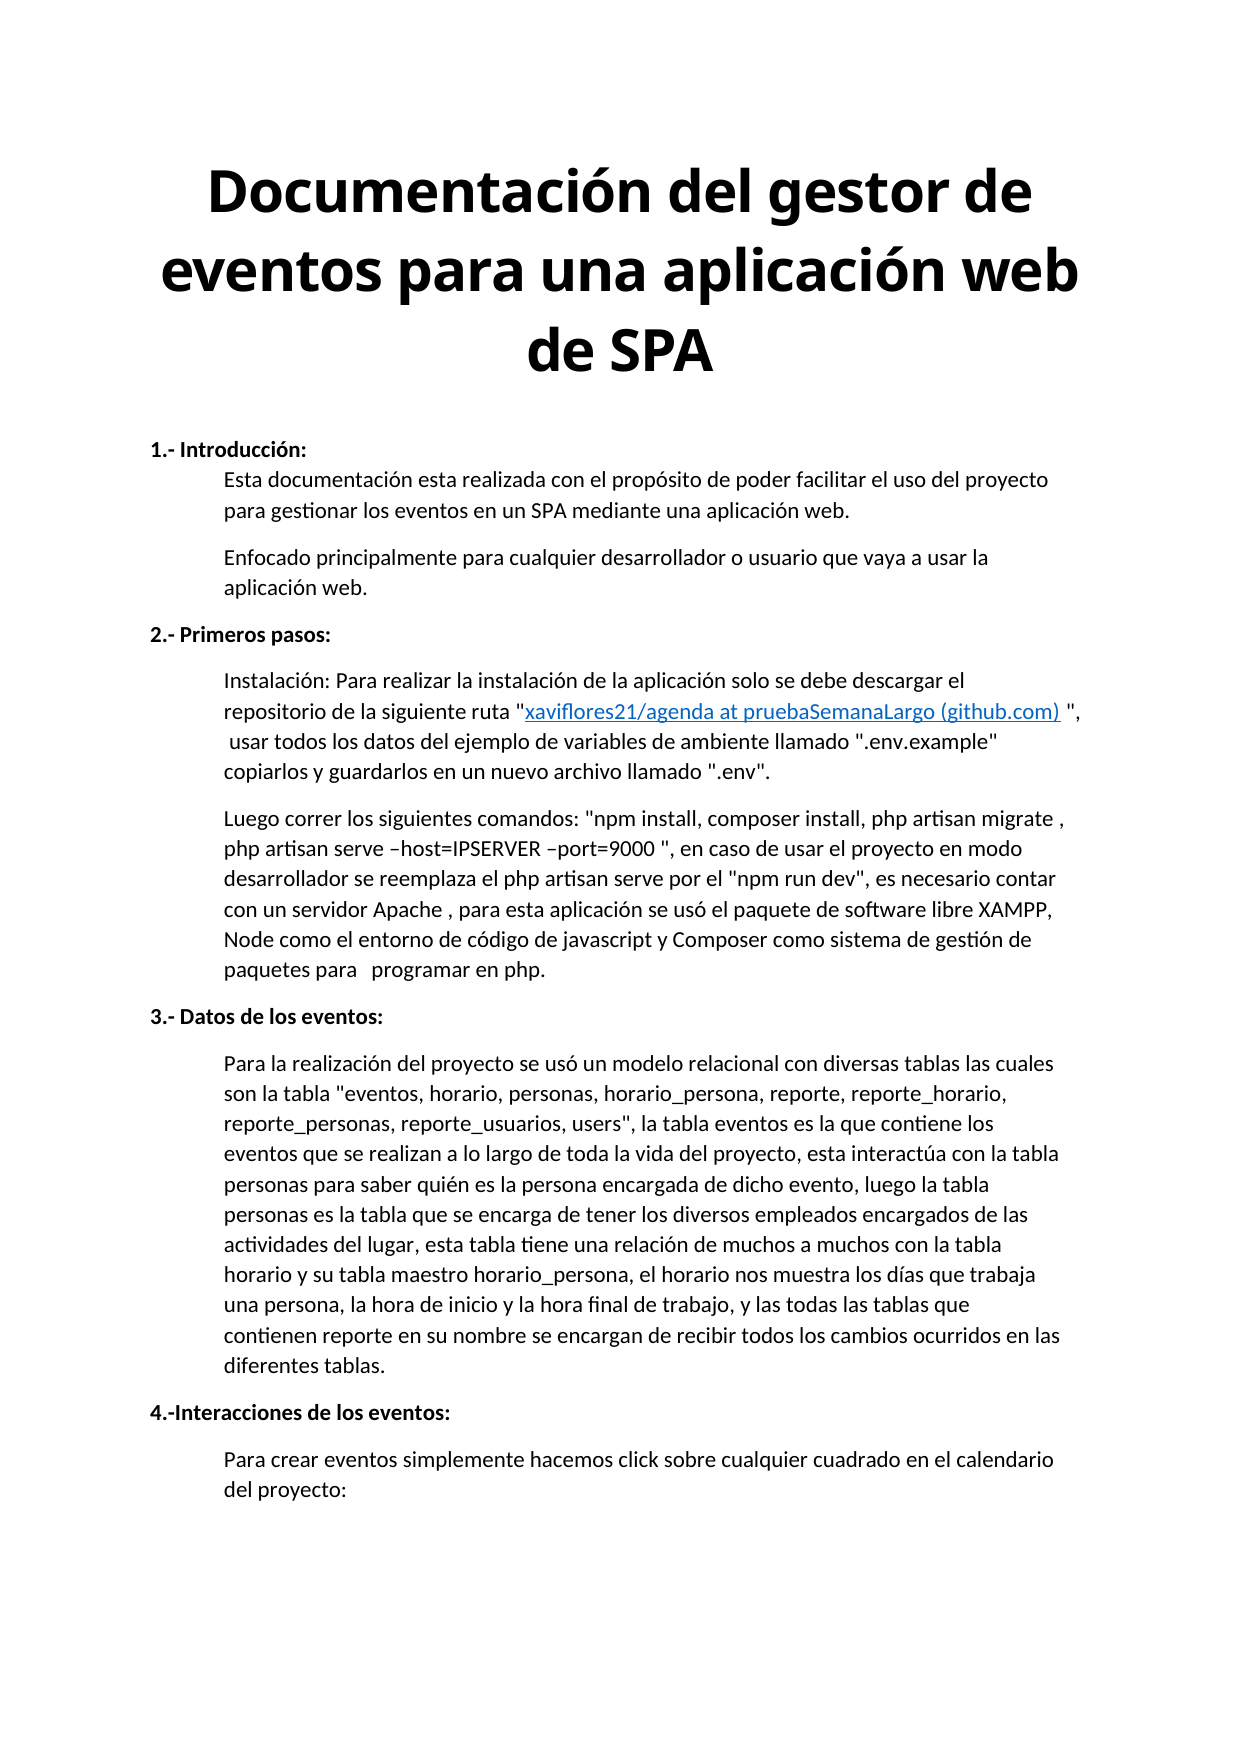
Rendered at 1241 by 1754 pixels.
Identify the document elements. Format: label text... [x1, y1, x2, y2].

text 4.-Interacciones de los eventos: [150, 1398, 1090, 1426]
text Instalación: Para realizar la instalación de la aplicación solo se debe descargar el repositorio de la siguiente ruta "xaviflores21/agenda at pruebaSemanaLargo (github.com) ", usar todos los datos del ejemplo de variables de ambiente llamado ".env.example" copiarlos y guardarlos en un nuevo archivo llamado ".env". [150, 667, 1090, 785]
text Enfocado principalmente para cualquier desarrollador o usuario que vaya a usar la aplicación web. [150, 543, 1090, 601]
text Luego correr los siguientes comandos: "npm install, composer install, php artisan migrate , php artisan serve –host=IPSERVER –port=9000 ", en caso de usar el proyecto en modo desarrollador se reemplaza el php artisan serve por el "npm run dev", es necesario contar con un servidor Apache , para esta aplicación se usó el paquete de software libre XAMPP, Node como el entorno de código de javascript y Composer como sistema de gestión de paquetes para programar en php. [150, 804, 1090, 983]
text 3.- Datos de los eventos: [150, 1002, 1090, 1030]
title Documentación del gestor de eventos para una aplicación web de SPA [150, 150, 1090, 388]
text Para crear eventos simplemente hacemos click sobre cualquier cuadrado en el calendario del proyecto: [150, 1445, 1090, 1503]
text 1.- Introducción: Esta documentación esta realizada con el propósito de poder facilitar el uso del proyecto para gestionar los eventos en un SPA mediante una aplicación web. [150, 435, 1090, 524]
text Para la realización del proyecto se usó un modelo relacional con diversas tablas las cuales son la tabla "eventos, horario, personas, horario_persona, reporte, reporte_horario, reporte_personas, reporte_usuarios, users", la tabla eventos es la que contiene los eventos que se realizan a lo largo de toda la vida del proyecto, esta interactúa con la tabla personas para saber quién es la persona encargada de dicho evento, luego la tabla personas es la tabla que se encarga de tener los diversos empleados encargados de las actividades del lugar, esta tabla tiene una relación de muchos a muchos con la tabla horario y su tabla maestro horario_persona, el horario nos muestra los días que trabaja una persona, la hora de inicio y la hora final de trabajo, y las todas las tablas que contienen reporte en su nombre se encargan de recibir todos los cambios ocurridos en las diferentes tablas. [150, 1049, 1090, 1379]
text 2.- Primeros pasos: [150, 620, 1090, 648]
